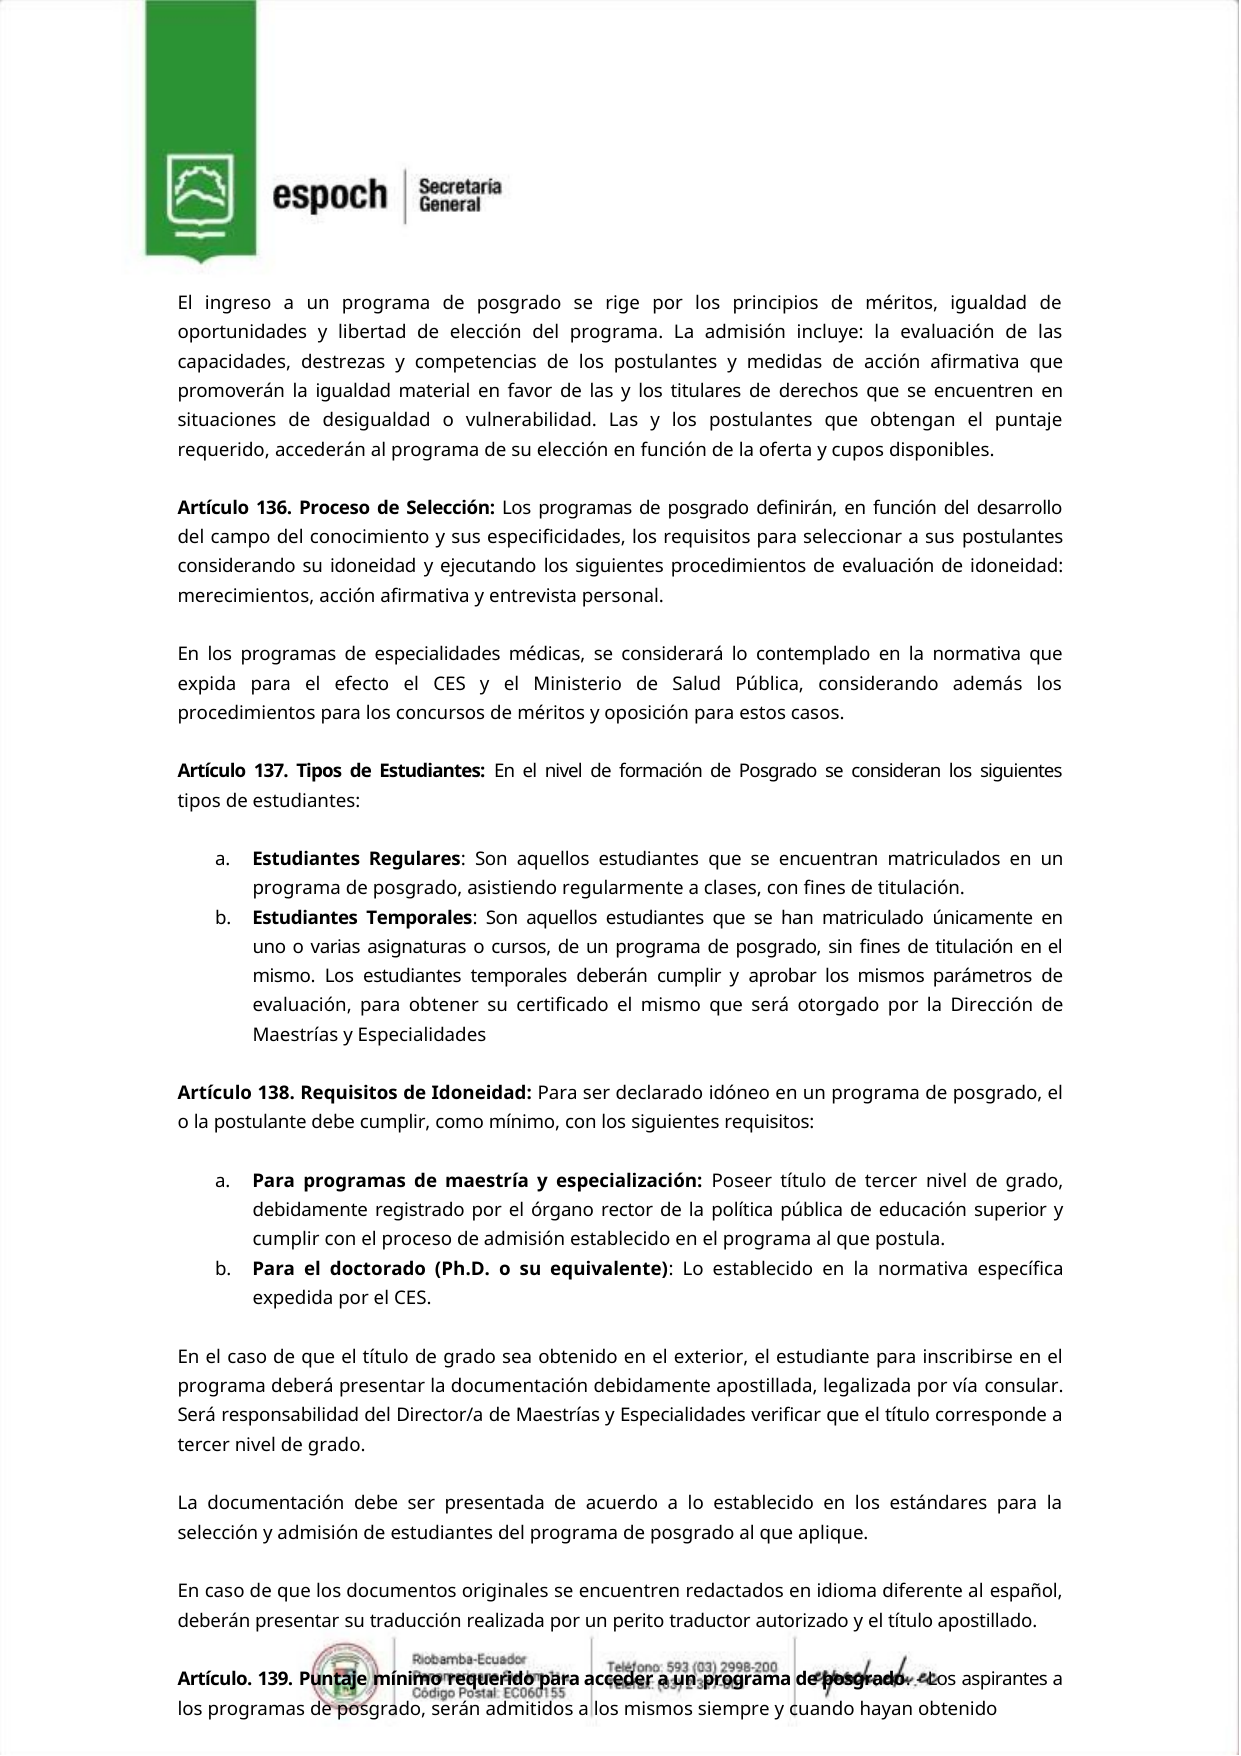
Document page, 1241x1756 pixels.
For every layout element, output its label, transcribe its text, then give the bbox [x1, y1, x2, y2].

list Para programas de maestría y especialización: Poseer título de tercer nivel de grado, debidamente registrado por el órgano rector de la política pública de educación superior y cumplir con el proceso de admisión establecido en el programa al que postula. [215, 1167, 1063, 1251]
text En el caso de que el título de grado sea obtenido en el exterior, el estudiante para inscribirse en el programa deberá presentar la documentación debidamente apostillada, legalizada por vía consular. Será responsabilidad del Director/a de Maestrías y Especialidades verificar que el título corresponde a tercer nivel de grado. [177, 1343, 1063, 1457]
list Estudiantes Temporales: Son aquellos estudiantes que se han matriculado únicamente en uno o varias asignaturas o cursos, de un programa de posgrado, sin fines de titulación en el mismo. Los estudiantes temporales deberán cumplir y aprobar los mismos parámetros de evaluación, para obtener su certificado el mismo que será otorgado por la Dirección de Maestrías y Especialidades [215, 904, 1064, 1047]
text Artículo 138. Requisitos de Idoneidad: Para ser declarado idóneo en un programa de posgrado, el o la postulante debe cumplir, como mínimo, con los siguientes requisitos: [177, 1079, 1063, 1134]
text Artículo. 139. Puntaje mínimo requerido para acceder a un programa de posgrado. - Los aspirantes a los programas de posgrado, serán admitidos a los mismos siempre y cuando hayan obtenido [177, 1666, 1064, 1720]
text La documentación debe ser presentada de acuerdo a lo establecido en los estándares para la selección y admisión de estudiantes del programa de posgrado al que aplique. [177, 1490, 1063, 1544]
picture [0, 0, 1239, 1755]
list Para el doctorado (Ph.D. o su equivalente): Lo establecido en la normativa específica expedida por el CES. [215, 1255, 1063, 1310]
text Artículo 136. Proceso de Selección: Los programas de posgrado definirán, en función del desarrollo del campo del conocimiento y sus especificidades, los requisitos para seleccionar a sus postulantes considerando su idoneidad y ejecutando los siguientes procedimientos de evaluación de idoneidad: merecimientos, acción afirmativa y entrevista personal. [177, 494, 1063, 608]
text Artículo 137. Tipos de Estudiantes: En el nivel de formación de Posgrado se consideran los siguientes tipos de estudiantes: [177, 758, 1063, 812]
list Estudiantes Regulares: Son aquellos estudiantes que se encuentran matriculados en un programa de posgrado, asistiendo regularmente a clases, con fines de titulación. [215, 845, 1063, 900]
text En caso de que los documentos originales se encuentren redactados en idioma diferente al español, deberán presentar su traducción realizada por un perito traductor autorizado y el título apostillado. [177, 1578, 1063, 1633]
text En los programas de especialidades médicas, se considerará lo contemplado en la normativa que expida para el efecto el CES y el Ministerio de Salud Pública, considerando además los procedimientos para los concursos de méritos y oposición para estos casos. [177, 641, 1063, 725]
text El ingreso a un programa de posgrado se rige por los principios de méritos, igualdad de oportunidades y libertad de elección del programa. La admisión incluye: la evaluación de las capacidades, destrezas y competencias de los postulantes y medidas de acción afirmativa que promoverán la igualdad material en favor de las y los titulares de derechos que se encuentren en situaciones de desigualdad o vulnerabilidad. Las y los postulantes que obtengan el puntaje requerido, accederán al programa de su elección en función de la oferta y cupos disponibles. [177, 289, 1063, 461]
